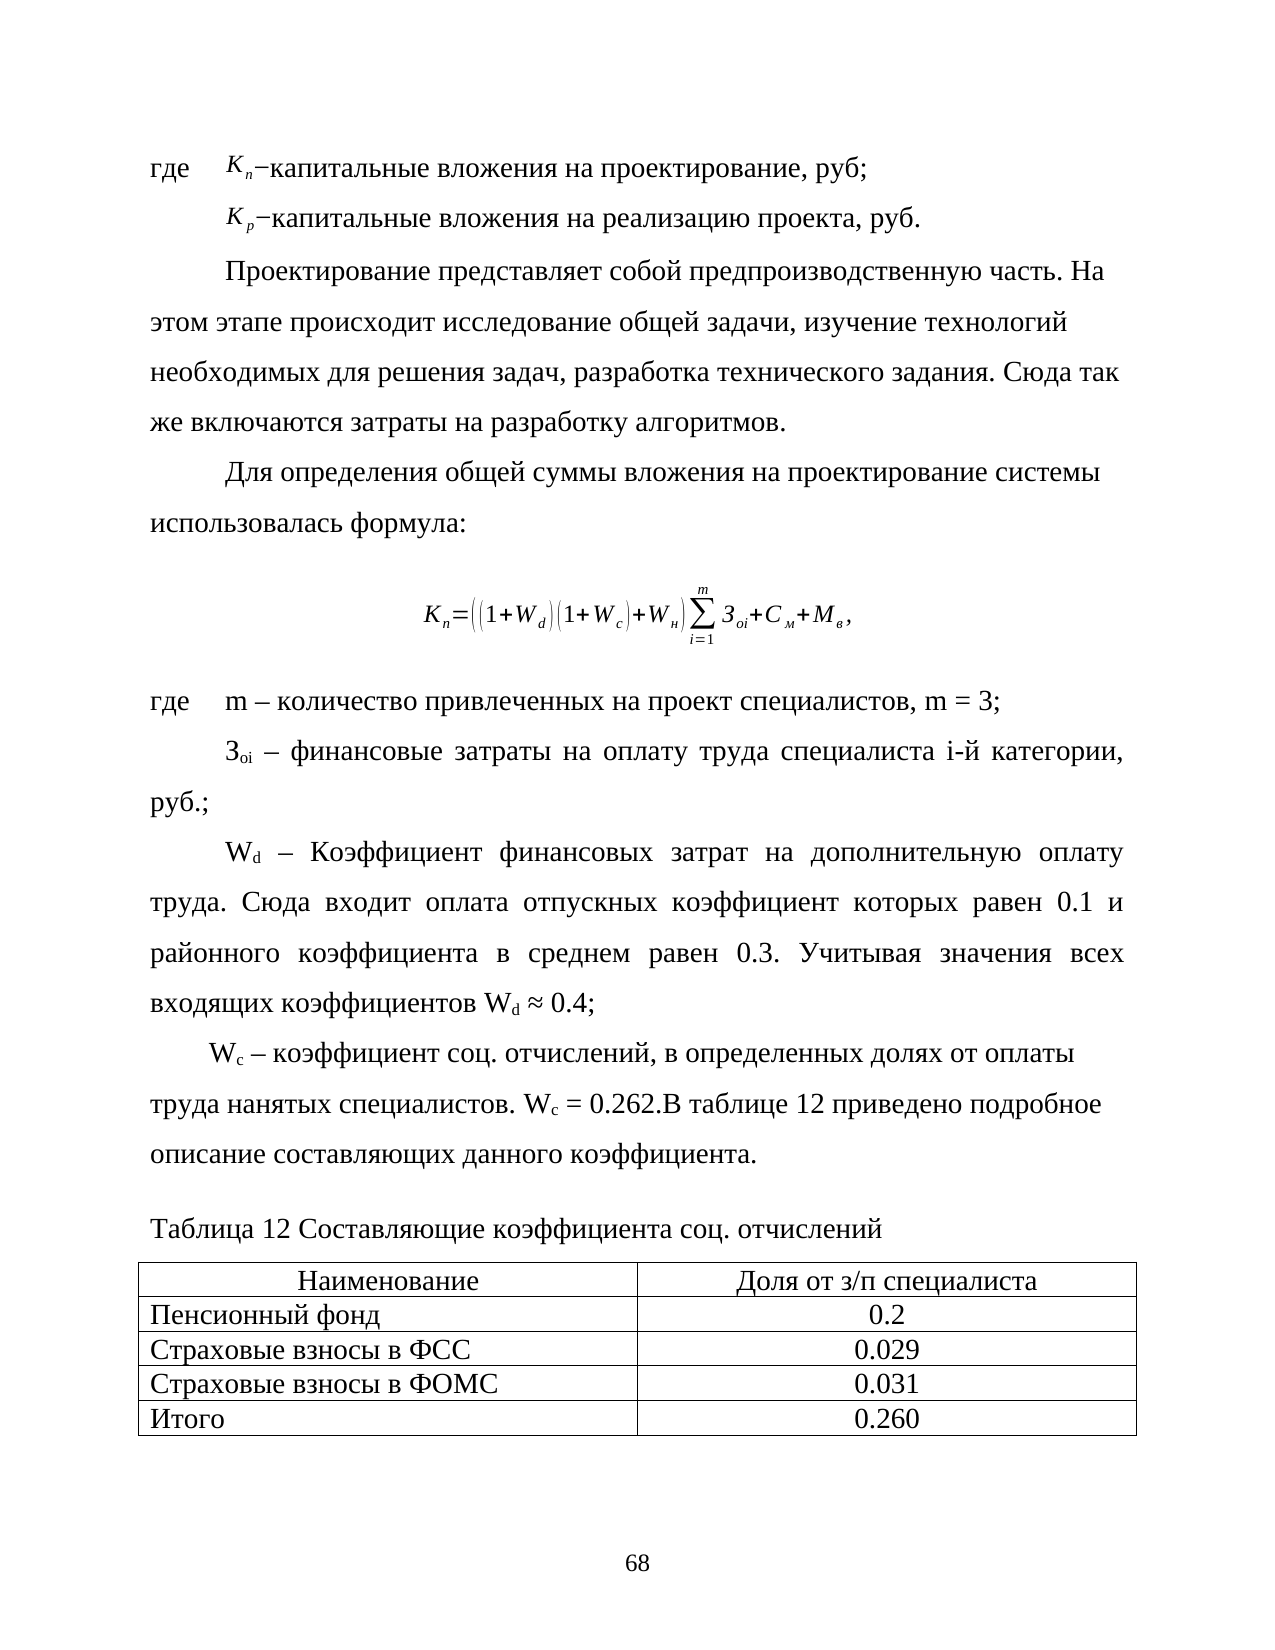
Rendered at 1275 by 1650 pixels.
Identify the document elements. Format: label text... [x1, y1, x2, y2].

text Зoi – финансовые затраты на оплату труда специалиста i-й категории, руб.; [150, 733, 1125, 817]
table_cell Страховые взносы в ФСС [139, 1332, 637, 1365]
table_cell Итого [139, 1401, 637, 1434]
table_cell 0.029 [638, 1332, 1136, 1365]
table_header Доля от з/п специалиста [638, 1263, 1136, 1296]
text Для определения общей суммы вложения на проектирование системы использовалась формула: [150, 454, 1125, 538]
text Wс – коэффициент соц. отчислений, в определенных долях от оплаты труда нанятых специалистов. Wс = 0.262.В таблице 12 приведено подробное описание составляющих данного коэффициента. [150, 1035, 1125, 1169]
table_cell 0.2 [638, 1297, 1136, 1331]
text где −капитальные вложения на проектирование, руб; [150, 150, 1125, 183]
text Wd – Коэффициент финансовых затрат на дополнительную оплату труда. Сюда входит оплата отпускных коэффициент которых равен 0.1 и районного коэффициента в среднем равен 0.3. Учитывая значения всех входящих коэффициентов Wd ≈ 0.4; [150, 834, 1125, 1019]
table_cell Пенсионный фонд [139, 1297, 637, 1331]
table_cell Страховые взносы в ФОМС [139, 1366, 637, 1400]
text Таблица 12 Составляющие коэффициента соц. отчислений [150, 1211, 1125, 1245]
text −капитальные вложения на реализацию проекта, руб. [150, 200, 1125, 237]
text Проектирование представляет собой предпроизводственную часть. На этом этапе происходит исследование общей задачи, изучение технологий необходимых для решения задач, разработка технического задания. Сюда так же включаются затраты на разработку алгоритмов. [150, 253, 1125, 438]
table_header Наименование [139, 1263, 637, 1296]
text где m – количество привлеченных на проект специалистов, m = 3; [150, 683, 1125, 717]
table_cell 0.031 [638, 1366, 1136, 1400]
table_cell 0.260 [638, 1401, 1136, 1434]
